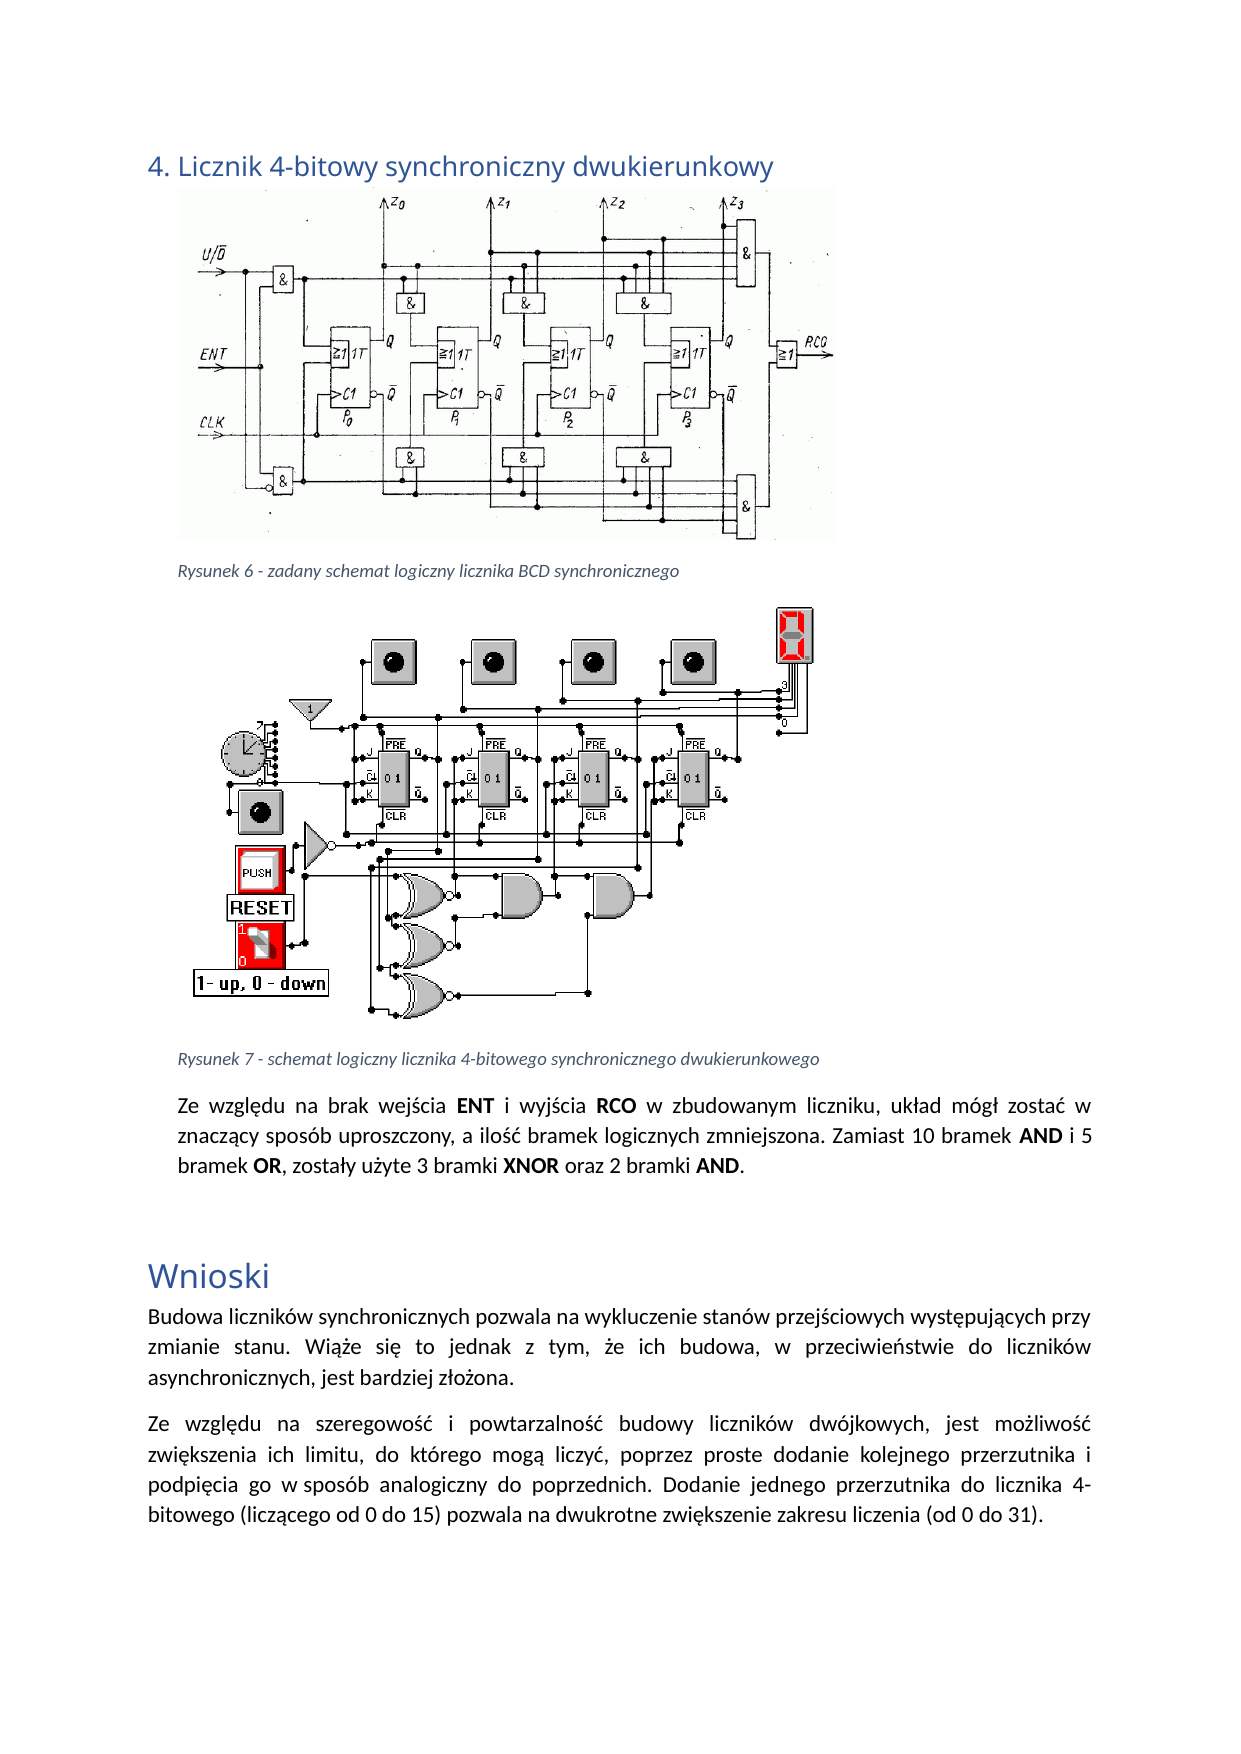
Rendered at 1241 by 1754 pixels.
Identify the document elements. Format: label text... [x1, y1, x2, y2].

subtitle Licznik 4-bitowy synchroniczny dwukierunkowy [148, 148, 1093, 184]
text Rysunek 7 - schemat logiczny licznika 4-bitowego synchronicznego dwukierunkowego [177, 1047, 1093, 1070]
text Ze względu na szeregowość i powtarzalność budowy liczników dwójkowych, jest możliwość zwiększenia ich limitu, do którego mogą liczyć, poprzez proste dodanie kolejnego przerzutnika i podpięcia go w sposób analogiczny do poprzednich. Dodanie jednego przerzutnika do licznika 4-bitowego (liczącego od 0 do 15) pozwala na dwukrotne zwiększenie zakresu liczenia (od 0 do 31). [148, 1409, 1093, 1528]
subtitle Wnioski [148, 1253, 1093, 1299]
text Ze względu na brak wejścia ENT i wyjścia RCO w zbudowanym liczniku, układ mógł zostać w znaczący sposób uproszczony, a ilość bramek logicznych zmniejszona. Zamiast 10 bramek AND i 5 bramek OR, zostały użyte 3 bramki XNOR oraz 2 bramki AND. [177, 1091, 1093, 1179]
text Budowa liczników synchronicznych pozwala na wykluczenie stanów przejściowych występujących przy zmianie stanu. Wiąże się to jednak z tym, że ich budowa, w przeciwieństwie do liczników asynchronicznych, jest bardziej złożona. [148, 1302, 1093, 1391]
text Rysunek 6 - zadany schemat logiczny licznika BCD synchronicznego [177, 559, 1093, 582]
picture [177, 602, 816, 1029]
picture [177, 187, 837, 541]
